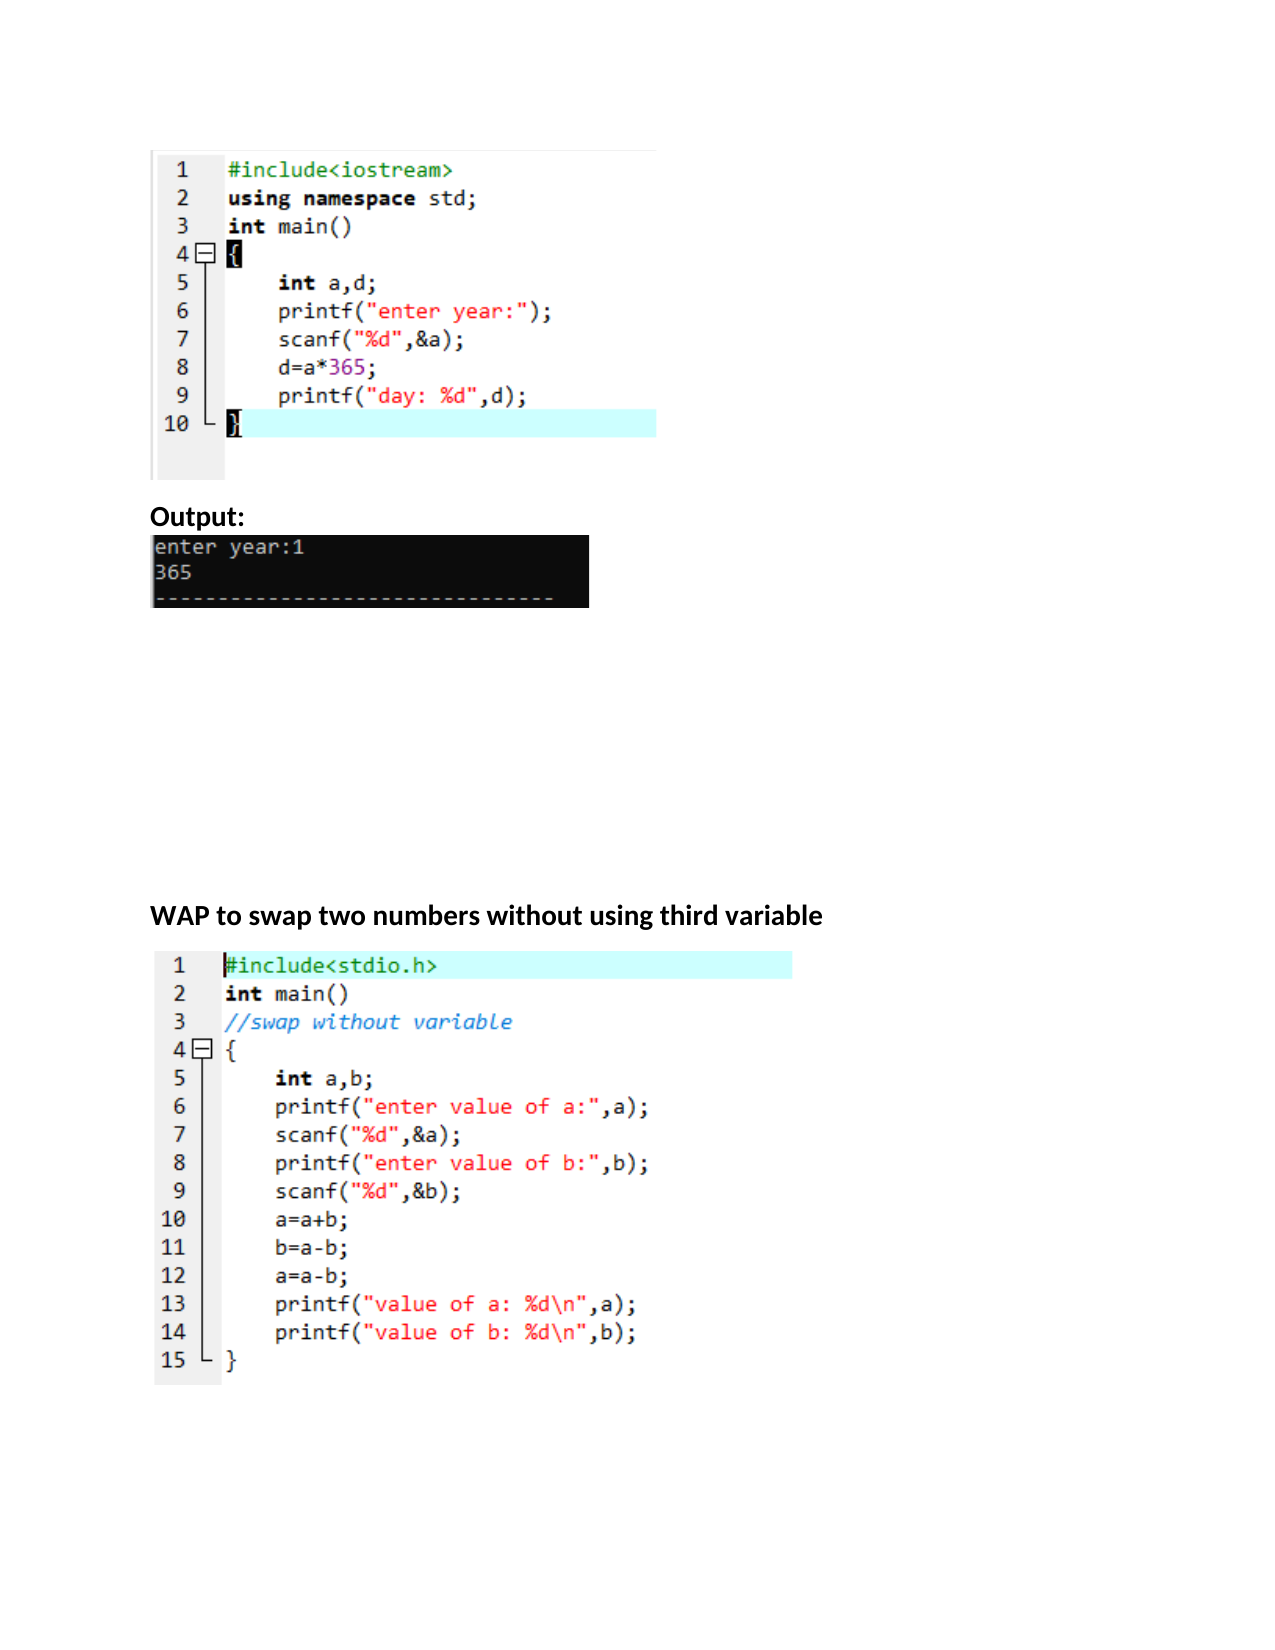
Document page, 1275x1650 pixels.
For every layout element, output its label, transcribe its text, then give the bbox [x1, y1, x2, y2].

text WAP to swap two numbers without using third variable [150, 897, 1125, 933]
text Output: [150, 498, 1125, 607]
